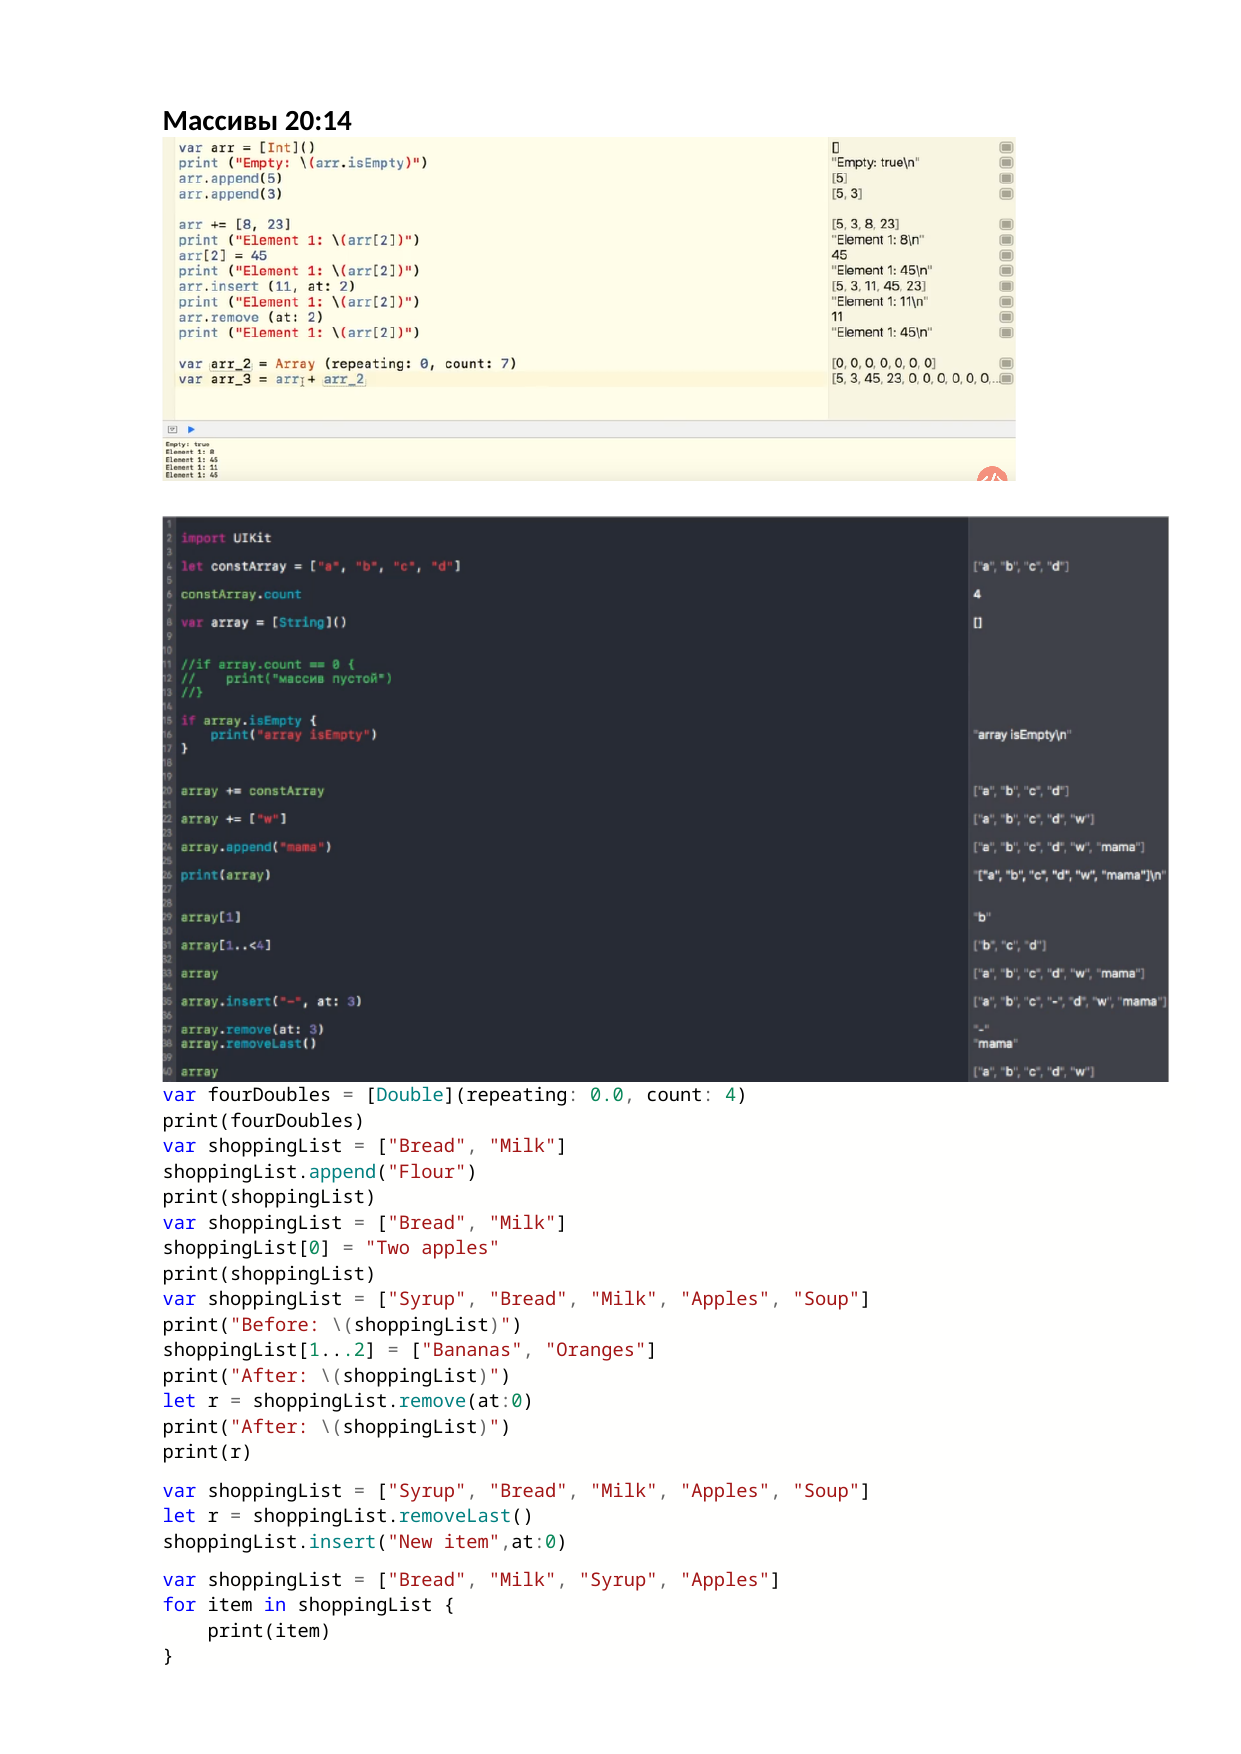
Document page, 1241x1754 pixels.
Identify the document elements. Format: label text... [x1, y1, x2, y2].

text print(item) [162, 1617, 1196, 1642]
text Массивы 20:14 [162, 102, 1196, 137]
text shoppingList.append("Flour") [162, 1158, 1196, 1184]
text print("After: \(shoppingList)") [162, 1362, 1196, 1388]
text var fourDoubles = [Double](repeating: 0.0, count: 4) [162, 1082, 1196, 1107]
text } [162, 1642, 1196, 1668]
text var shoppingList = ["Bread", "Milk", "Syrup", "Apples"] [162, 1566, 1196, 1591]
picture [162, 137, 1016, 481]
text var shoppingList = ["Syrup", "Bread", "Milk", "Apples", "Soup"] [162, 1286, 1196, 1311]
text var shoppingList = ["Syrup", "Bread", "Milk", "Apples", "Soup"] [162, 1477, 1196, 1502]
picture [162, 516, 1170, 1082]
text print(fourDoubles) [162, 1107, 1196, 1133]
text print(r) [162, 1439, 1196, 1464]
text var shoppingList = ["Bread", "Milk"] [162, 1133, 1196, 1158]
text print("After: \(shoppingList)") [162, 1413, 1196, 1439]
text print(shoppingList) [162, 1260, 1196, 1286]
text shoppingList[0] = "Two apples" [162, 1235, 1196, 1260]
text print(shoppingList) [162, 1184, 1196, 1209]
text for item in shoppingList { [162, 1591, 1196, 1617]
text let r = shoppingList.remove(at:0) [162, 1388, 1196, 1413]
text print("Before: \(shoppingList)") [162, 1311, 1196, 1337]
text let r = shoppingList.removeLast() [162, 1502, 1196, 1528]
text shoppingList[1...2] = ["Bananas", "Oranges"] [162, 1337, 1196, 1362]
text var shoppingList = ["Bread", "Milk"] [162, 1209, 1196, 1235]
text shoppingList.insert("New item",at:0) [162, 1528, 1196, 1553]
